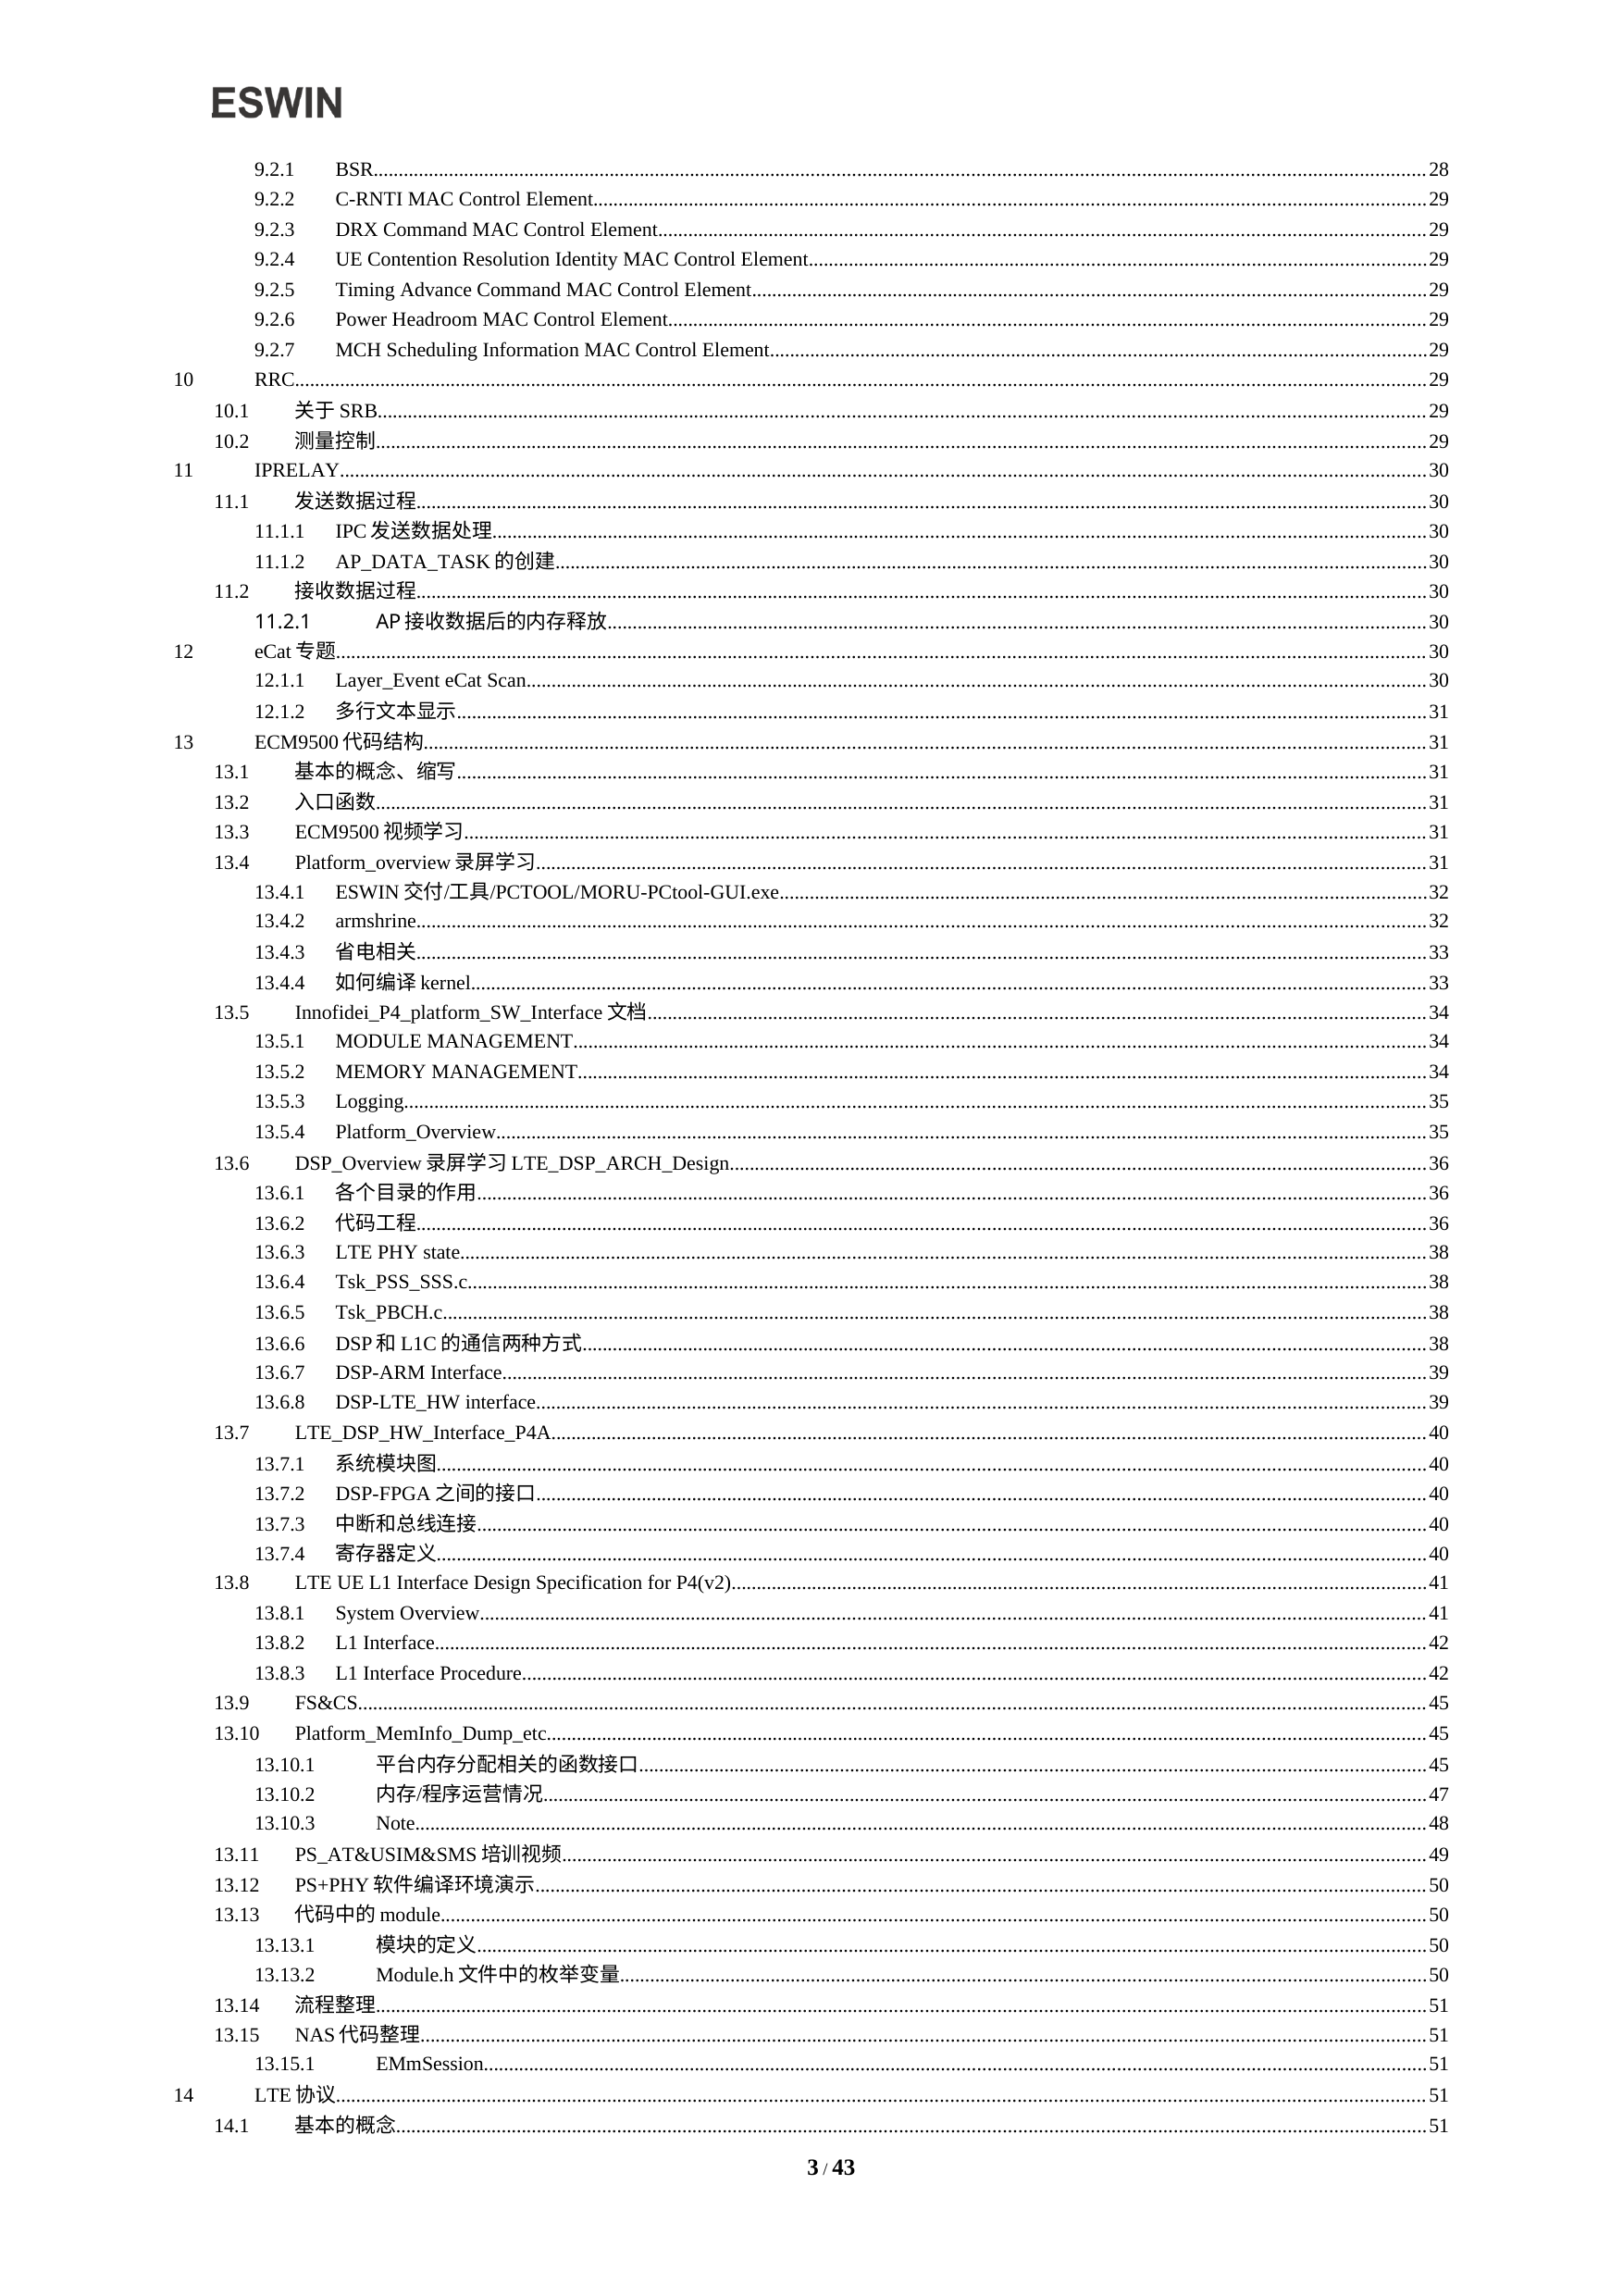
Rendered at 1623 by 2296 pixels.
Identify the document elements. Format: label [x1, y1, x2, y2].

picture [207, 81, 347, 122]
